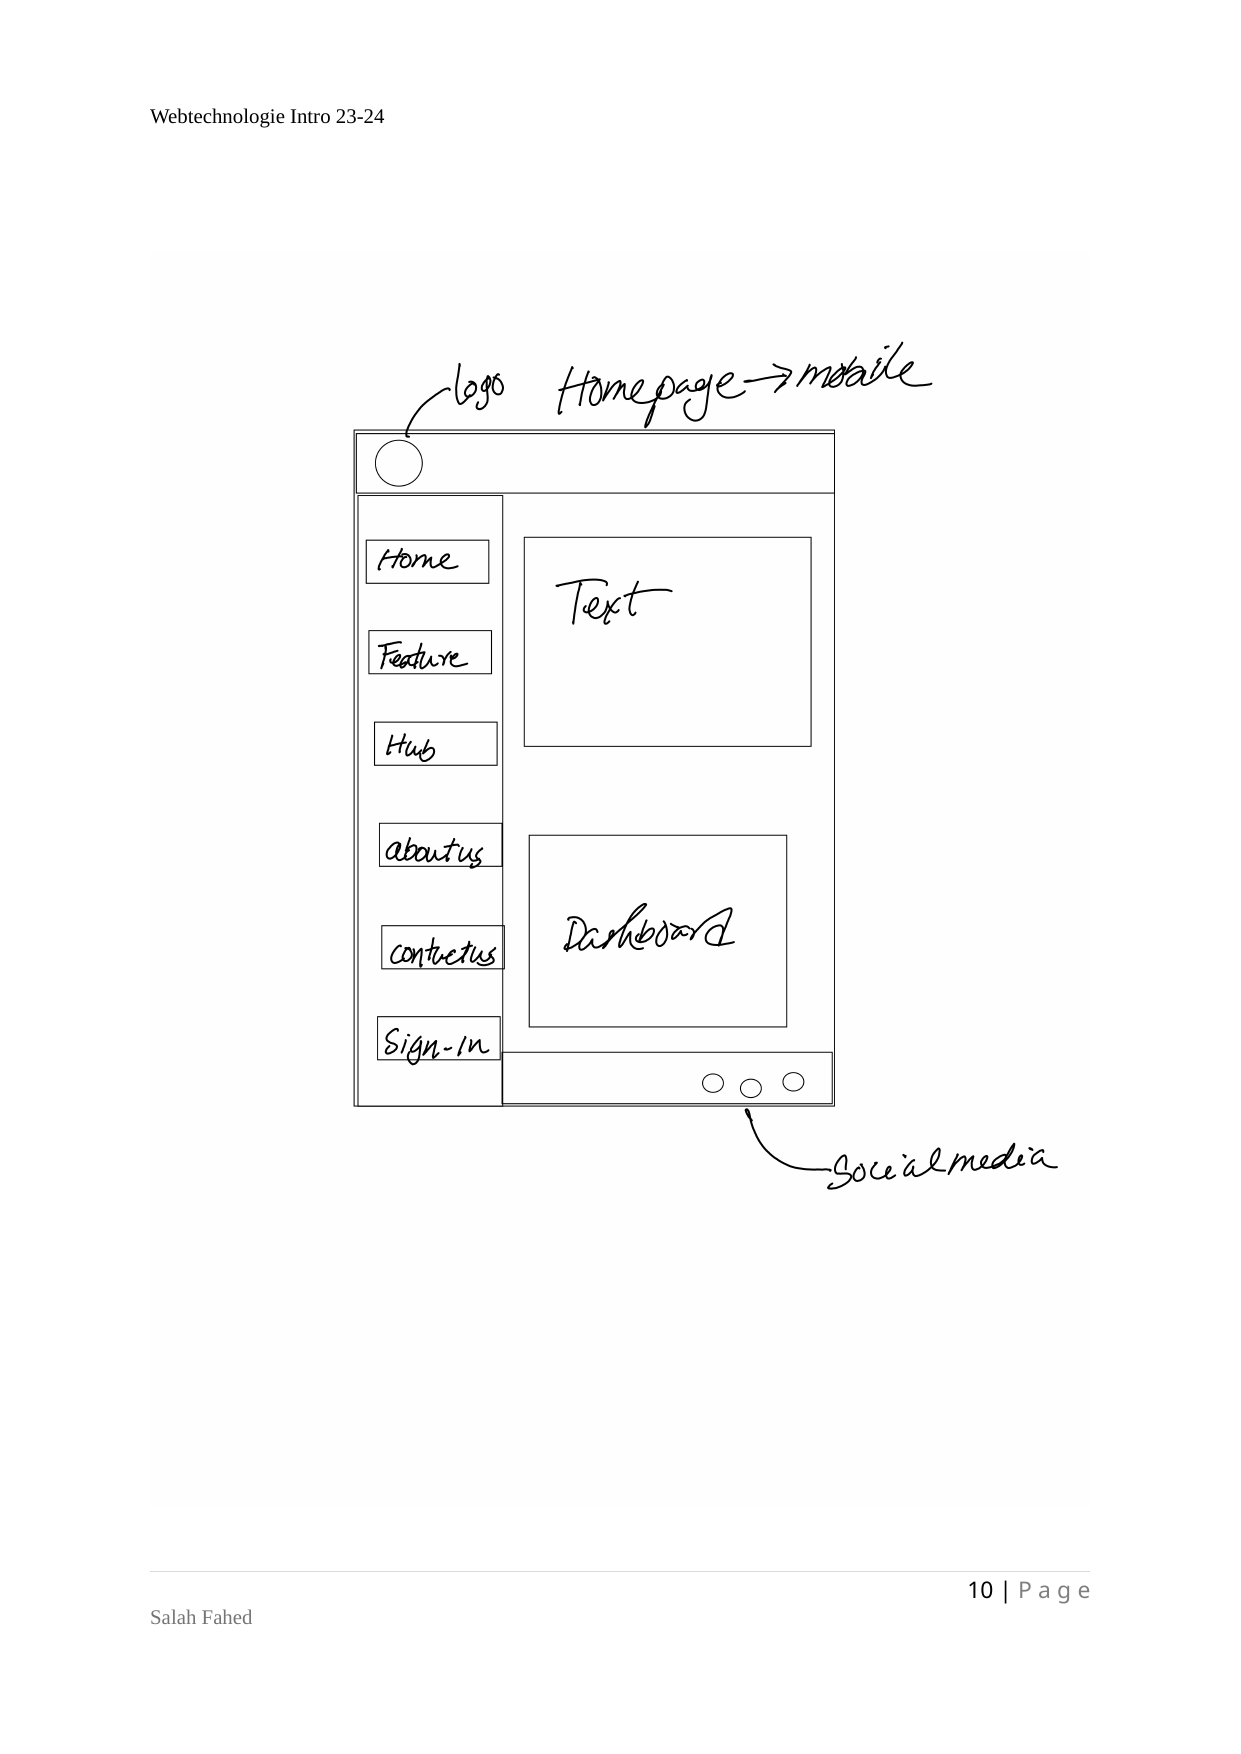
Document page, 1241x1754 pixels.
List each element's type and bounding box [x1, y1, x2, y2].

picture [150, 252, 1090, 1506]
